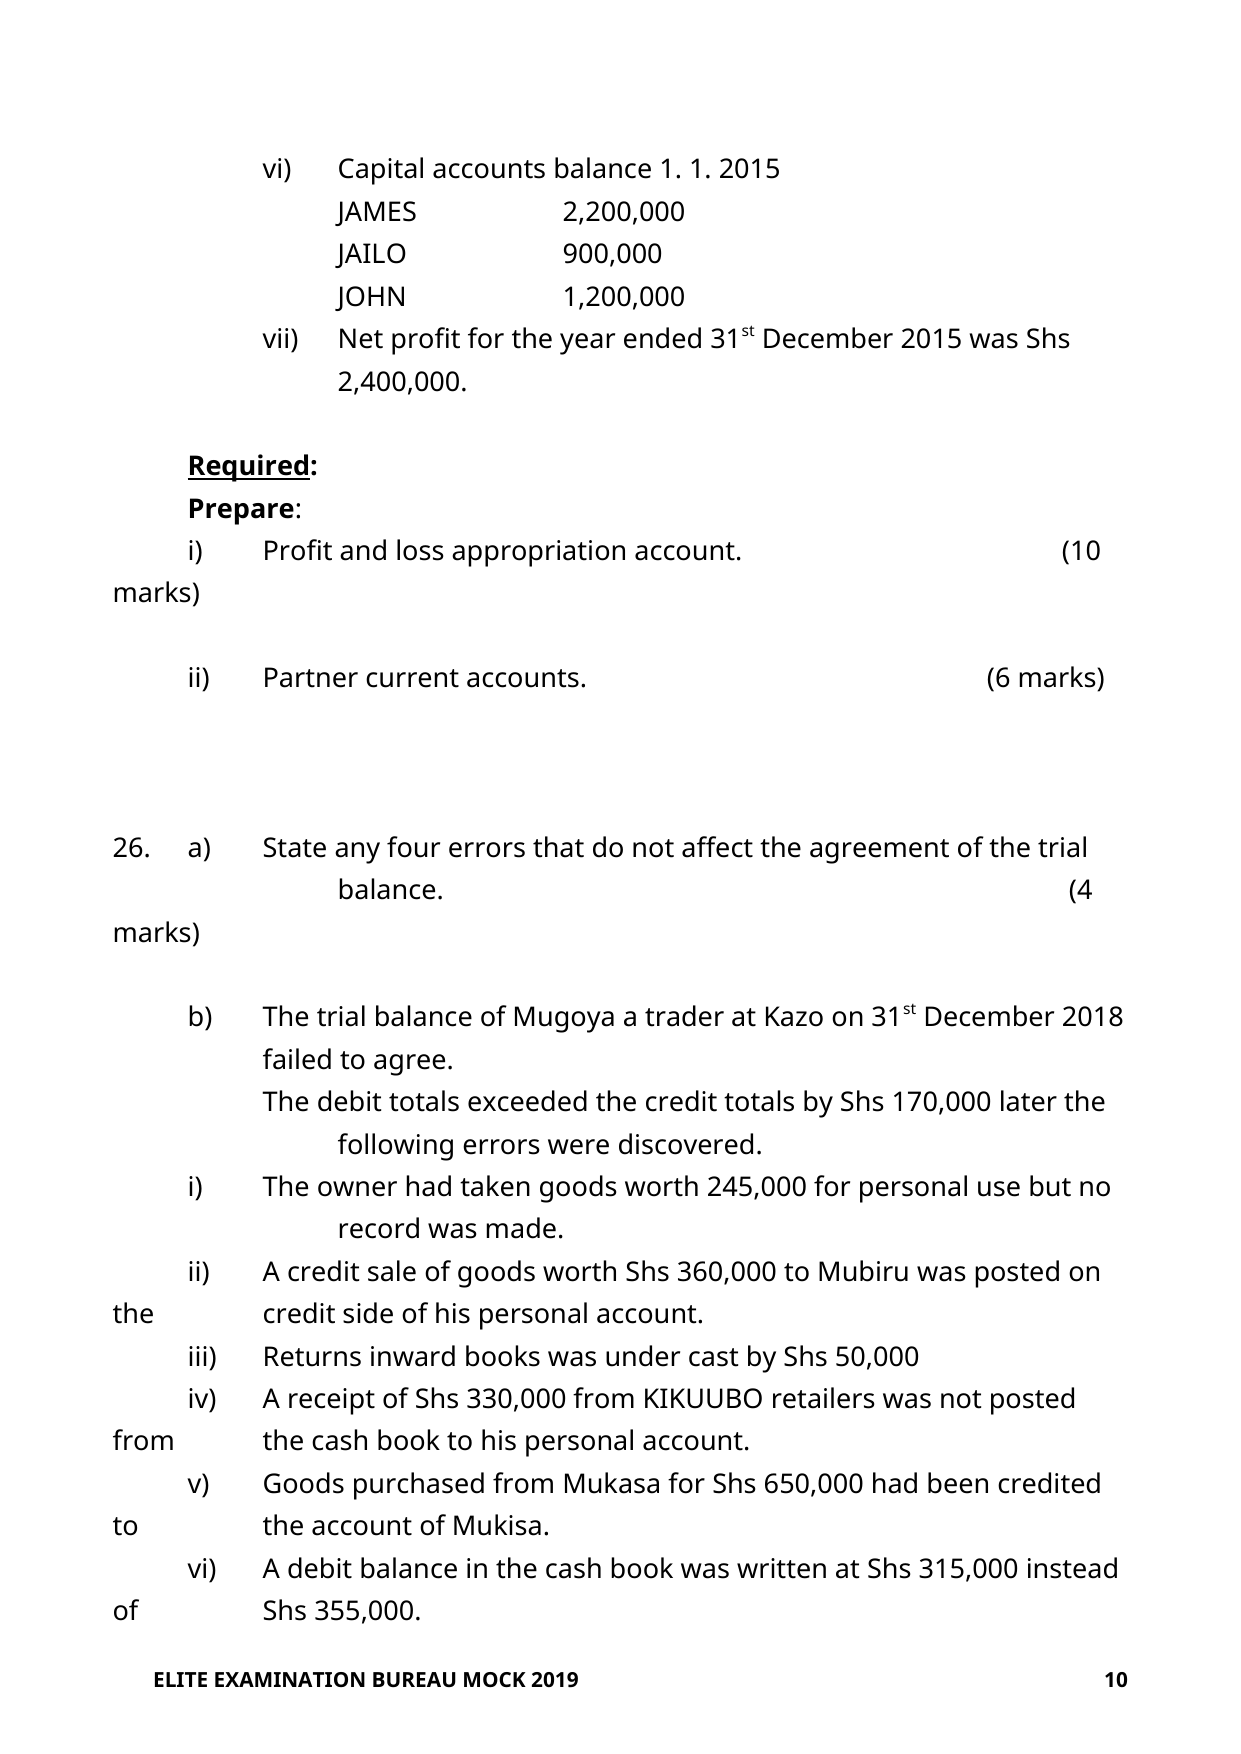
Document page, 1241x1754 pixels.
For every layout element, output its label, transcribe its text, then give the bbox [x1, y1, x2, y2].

text Required: [112, 447, 1128, 484]
text vii) Net profit for the year ended 31st December 2015 was Shs 2,400,000. [112, 319, 1128, 399]
text iv) A receipt of Shs 330,000 from KIKUUBO retailers was not posted from the cash book to his personal account. [112, 1379, 1128, 1459]
text The debit totals exceeded the credit totals by Shs 170,000 later the following errors were discovered. [112, 1083, 1128, 1162]
text i) The owner had taken goods worth 245,000 for personal use but no record was made. [112, 1167, 1128, 1247]
text Prepare: [112, 489, 1128, 526]
text iii) Returns inward books was under cast by Shs 50,000 [112, 1337, 1128, 1374]
text JAMES 2,200,000 [112, 192, 1128, 229]
text JAILO 900,000 [112, 235, 1128, 272]
text 26. a) State any four errors that do not affect the agreement of the trial balance. (4 marks) [112, 828, 1128, 950]
text JOHN 1,200,000 [112, 277, 1128, 314]
text b) The trial balance of Mugoya a trader at Kazo on 31st December 2018 failed to agree. [112, 998, 1128, 1077]
text v) Goods purchased from Mukasa for Shs 650,000 had been credited to the account of Mukisa. [112, 1464, 1128, 1543]
text vi) Capital accounts balance 1. 1. 2015 [112, 150, 1128, 187]
text ii) Partner current accounts. (6 marks) [112, 659, 1128, 696]
text ii) A credit sale of goods worth Shs 360,000 to Mubiru was posted on the credit side of his personal account. [112, 1252, 1128, 1332]
text i) Profit and loss appropriation account. (10 marks) [112, 532, 1128, 611]
text vi) A debit balance in the cash book was written at Shs 315,000 instead of Shs 355,000. [112, 1549, 1128, 1628]
